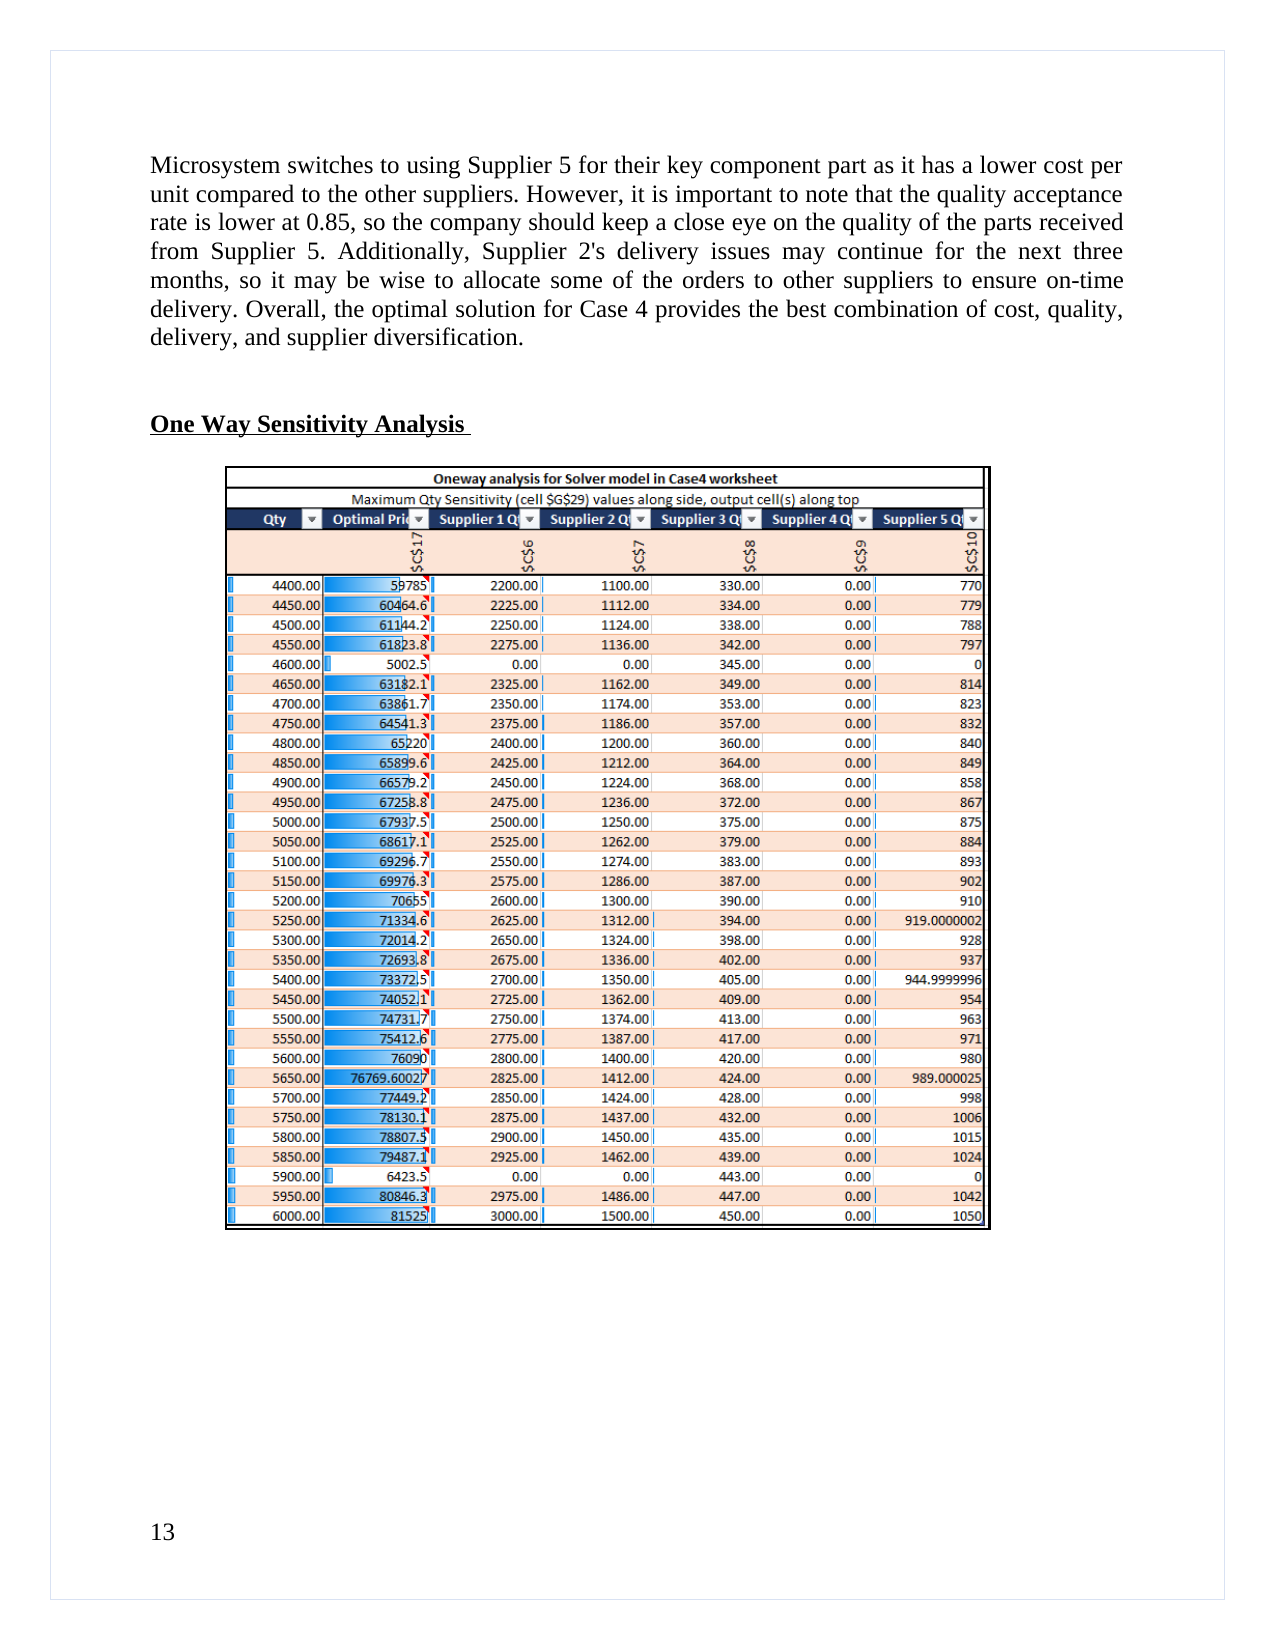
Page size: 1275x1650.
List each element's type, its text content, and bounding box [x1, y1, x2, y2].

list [150, 150, 1125, 351]
text One Way Sensitivity Analysis [150, 409, 1125, 437]
picture [227, 468, 988, 1228]
